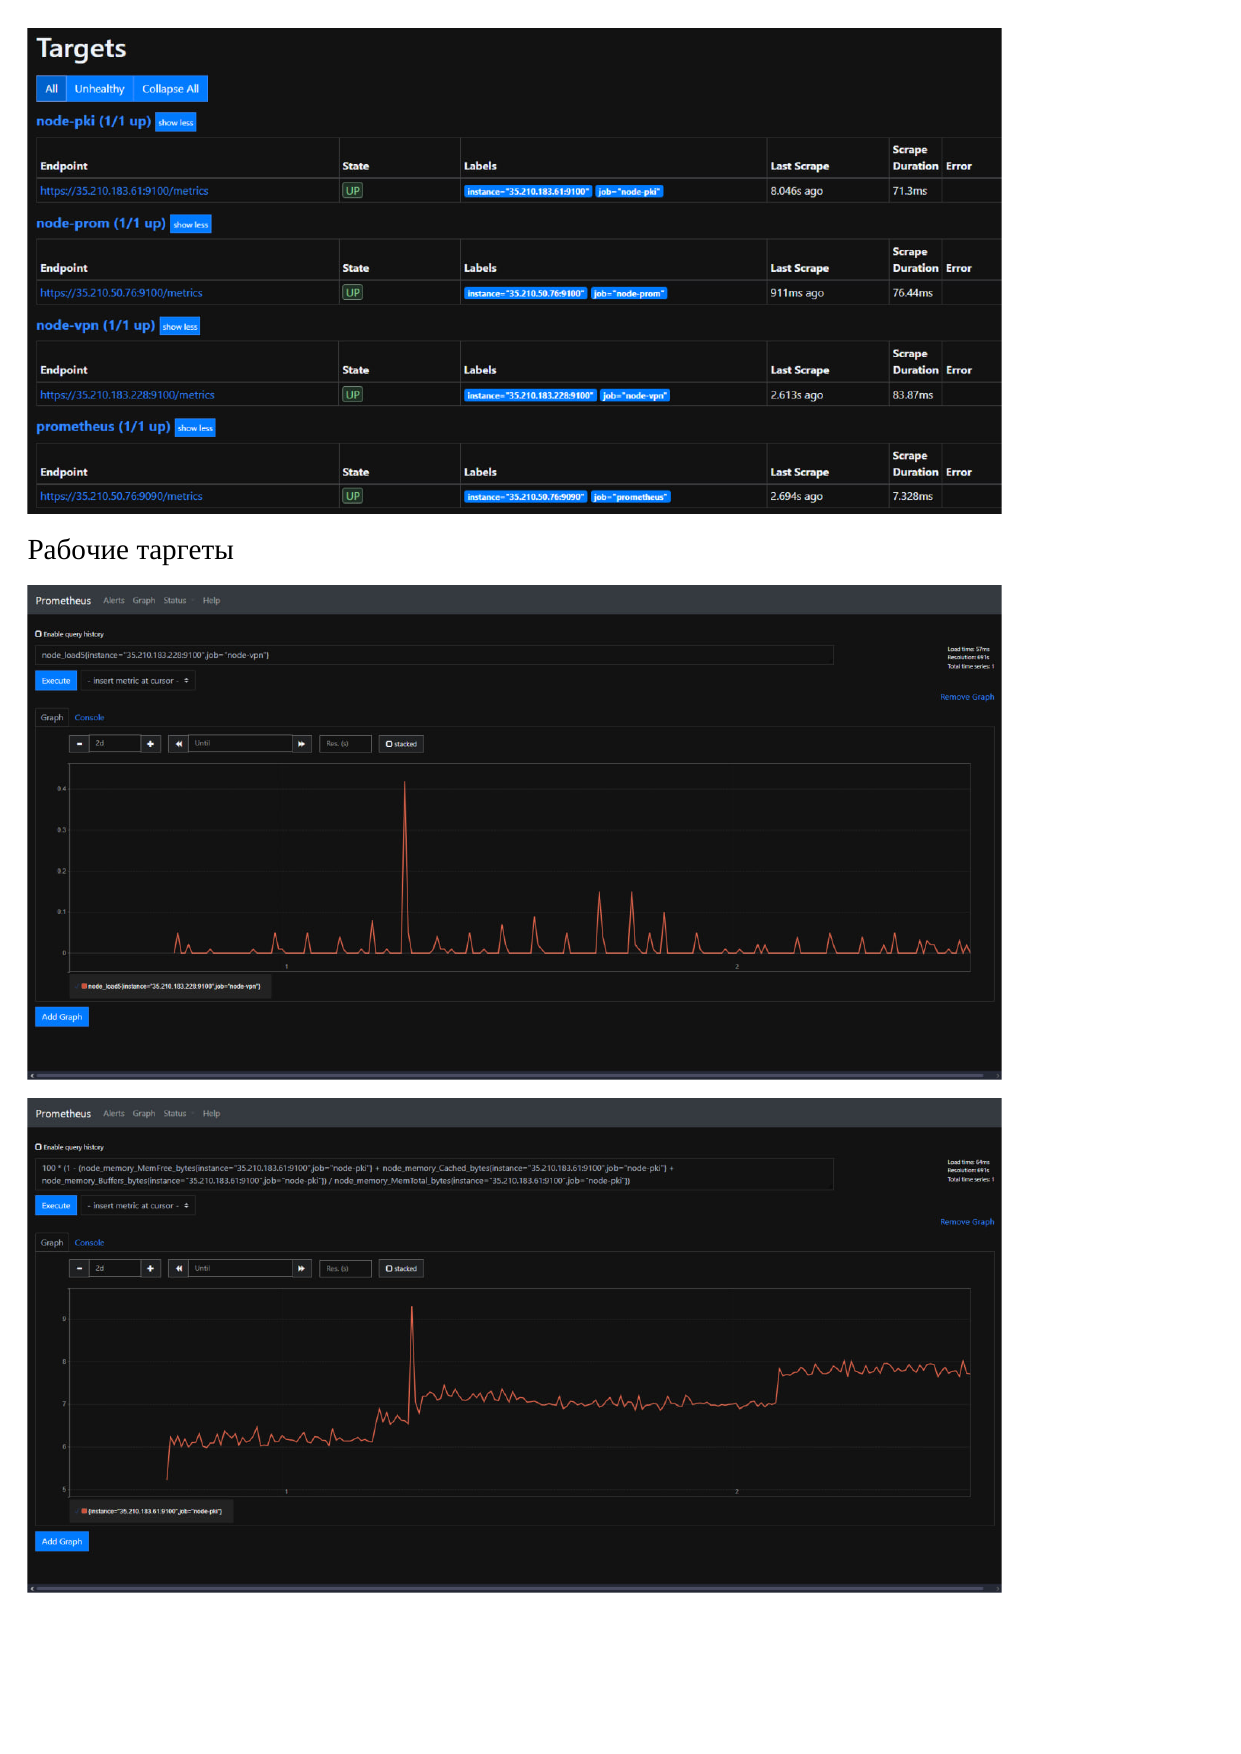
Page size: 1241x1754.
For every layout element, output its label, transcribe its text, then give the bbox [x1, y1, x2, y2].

text Рабочие таргеты [27, 532, 1208, 566]
picture [27, 1098, 1002, 1593]
picture [27, 585, 1002, 1080]
picture [27, 28, 1002, 514]
